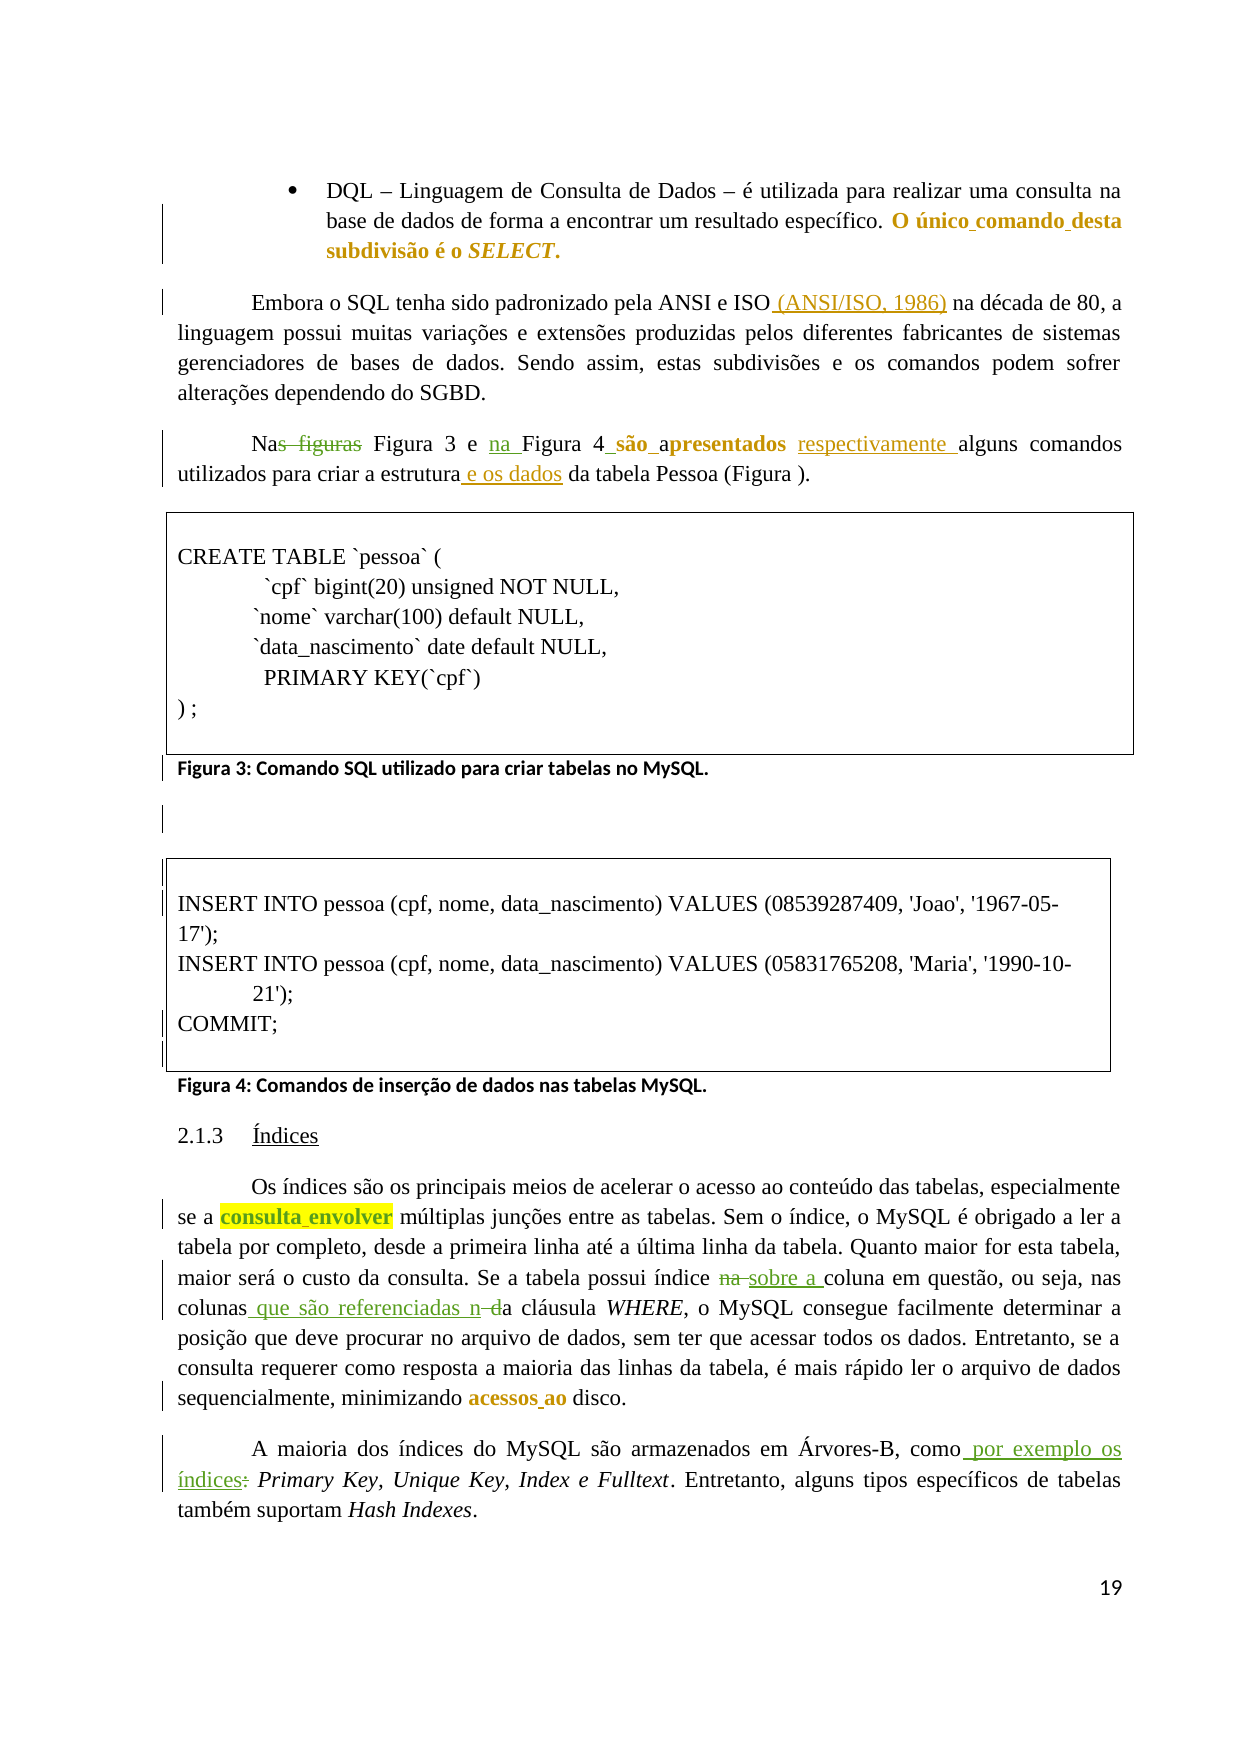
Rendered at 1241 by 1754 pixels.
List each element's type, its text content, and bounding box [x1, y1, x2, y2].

list A maioria dos índices do MySQL são armazenados em Árvores-B, como Primary Key, Unique Key, Index e Fulltext. Entretanto, alguns tipos específicos de tabelas também suportam Hash Indexes. [177, 1435, 1122, 1522]
table_header INSERT INTO pessoa (cpf, nome, data_nascimento) VALUES (08539287409, 'Joao', '1967-05-17'); INSERT INTO pessoa (cpf, nome, data_nascimento) VALUES (05831765208, 'Maria', '1990-10-21'); COMMIT; [167, 859, 1110, 1071]
text Figura : Comando SQL utilizado para criar tabelas no MySQL. [177, 755, 1122, 781]
table_header CREATE TABLE `pessoa` ( `cpf` bigint(20) unsigned NOT NULL, `nome` varchar(100) default NULL, `data_nascimento` date default NULL, PRIMARY KEY(`cpf`) ) ; [167, 513, 1133, 754]
list Os índices são os principais meios de acelerar o acesso ao conteúdo das tabelas, especialmente se a consultaenvolver múltiplas junções entre as tabelas. Sem o índice, o MySQL é obrigado a ler a tabela por completo, desde a primeira linha até a última linha da tabela. Quanto maior for esta tabela, maior será o custo da consulta. Se a tabela possui índice coluna em questão, ou seja, nas colunasa cláusula WHERE, o MySQL consegue facilmente determinar a posição que deve procurar no arquivo de dados, sem ter que acessar todos os dados. Entretanto, se a consulta requerer como resposta a maioria das linhas da tabela, é mais rápido ler o arquivo de dados sequencialmente, minimizando acessosao disco. [177, 1173, 1122, 1411]
text Índices [177, 1122, 1122, 1148]
text Figura : Comandos de inserção de dados nas tabelas MySQL. [177, 1072, 1122, 1097]
list DQL – Linguagem de Consulta de Dados – é utilizada para realizar uma consulta na base de dados de forma a encontrar um resultado específico. O únicocomandodesta subdivisão é o SELECT. [288, 177, 1122, 264]
list Embora o SQL tenha sido padronizado pela ANSI e ISO na década de 80, a linguagem possui muitas variações e extensões produzidas pelos diferentes fabricantes de sistemas gerenciadores de bases de dados. Sendo assim, estas subdivisões e os comandos podem sofrer alterações dependendo do SGBD. [177, 289, 1122, 406]
list Na e sãoapresentados alguns comandos utilizados para criar a estrutura da tabela Pessoa (). [177, 430, 1122, 487]
